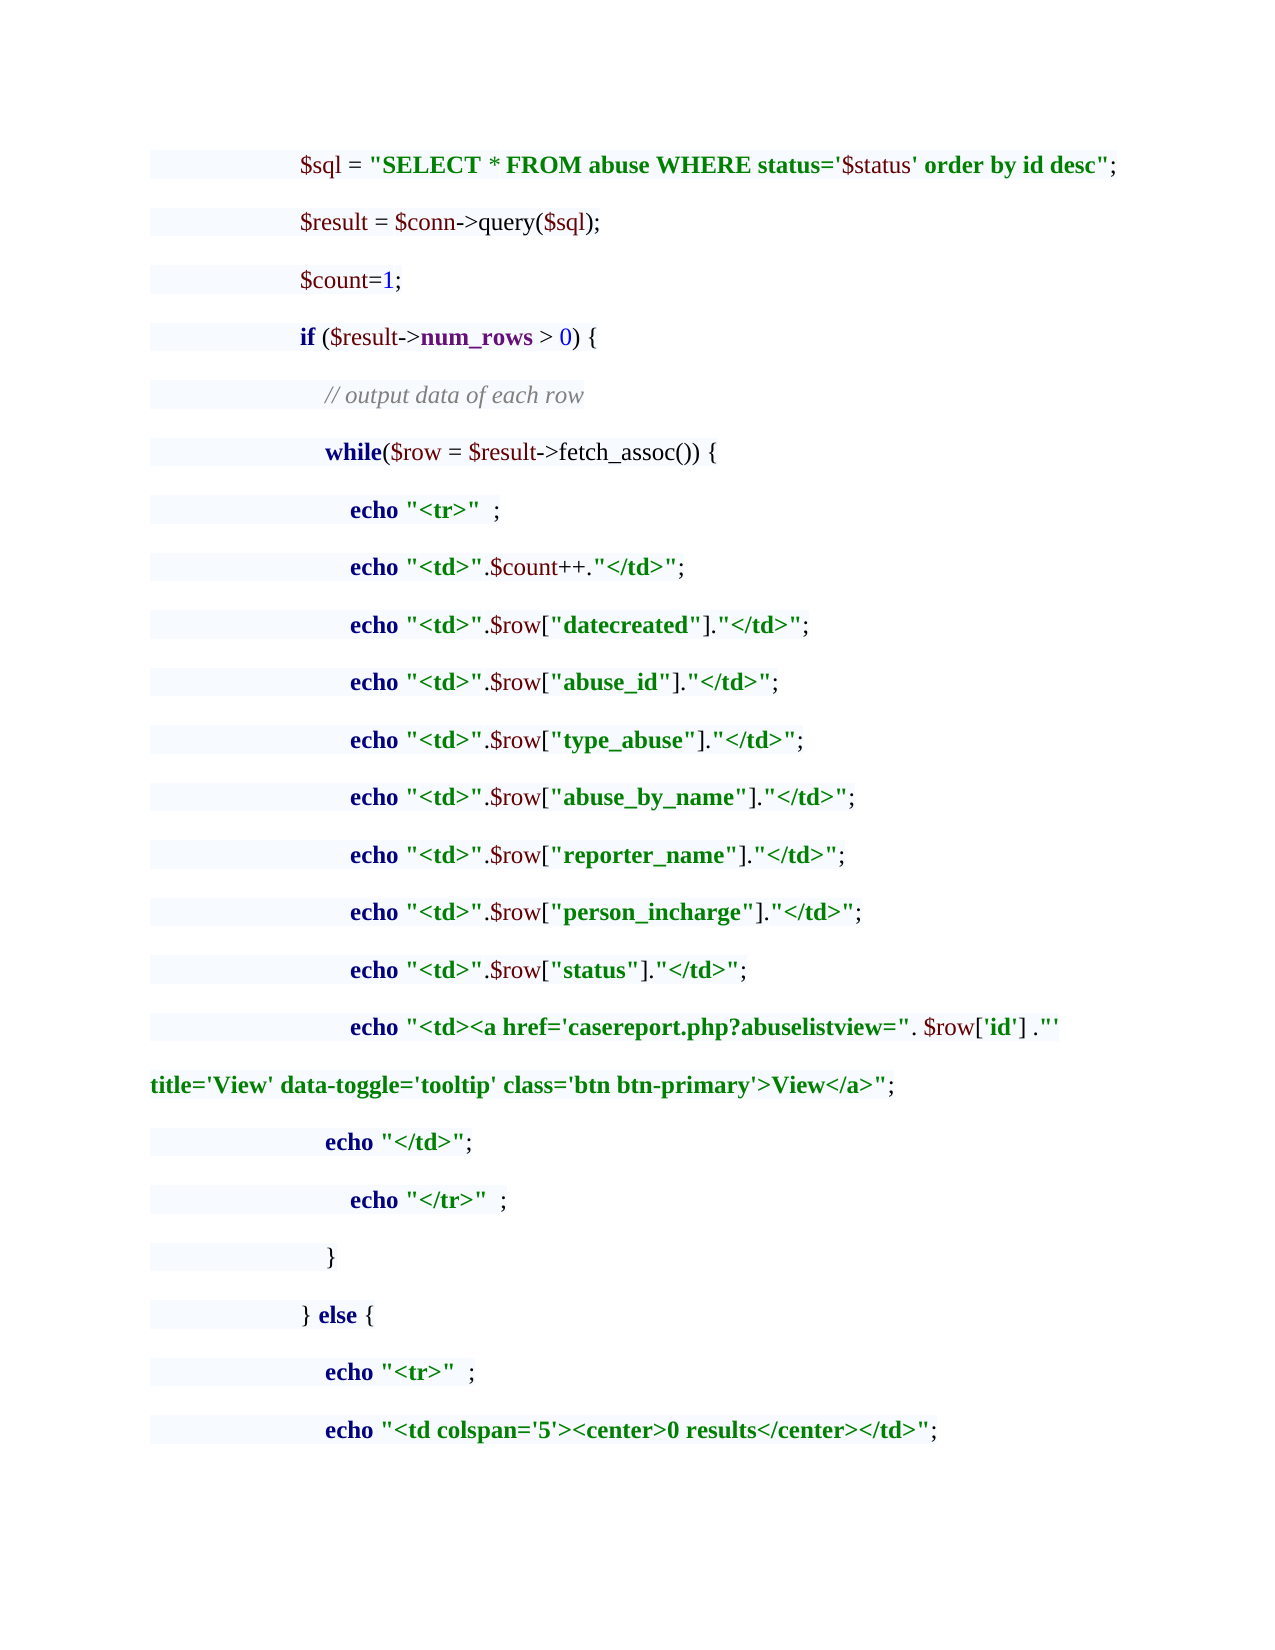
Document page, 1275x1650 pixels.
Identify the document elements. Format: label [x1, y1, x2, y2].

text [150, 150, 1125, 1444]
